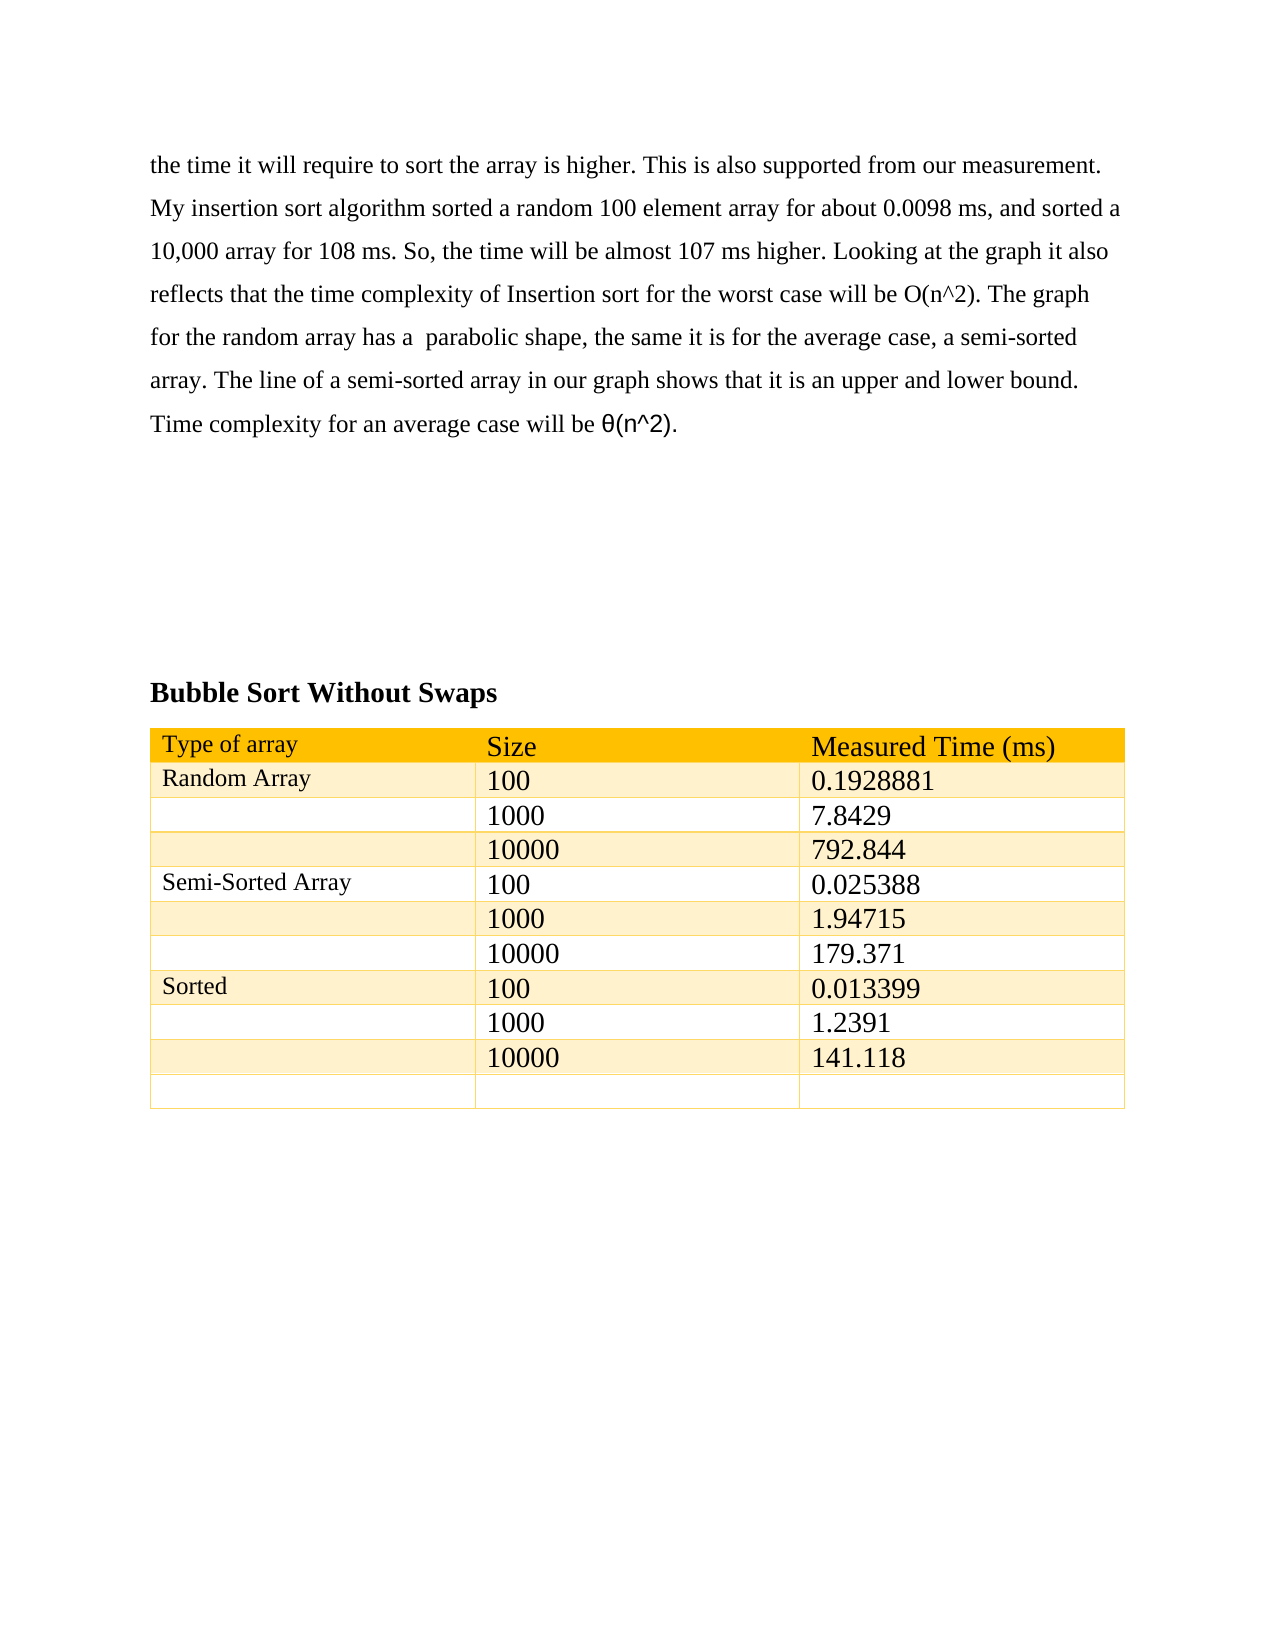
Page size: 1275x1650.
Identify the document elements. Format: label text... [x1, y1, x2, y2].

table_cell 1.94715 [800, 902, 1124, 935]
table_cell 0.1928881 [800, 763, 1124, 797]
table_cell 792.844 [800, 833, 1124, 866]
table_cell 0.013399 [800, 971, 1124, 1004]
text Bubble Sort Without Swaps [150, 675, 1125, 708]
table_cell [151, 902, 475, 935]
table_cell [151, 833, 475, 866]
table_cell 100 [476, 971, 799, 1004]
table_cell 10000 [476, 1040, 799, 1073]
table_cell [151, 1005, 475, 1039]
table_cell 0.025388 [800, 867, 1124, 901]
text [150, 150, 1125, 438]
table_cell [800, 1075, 1124, 1108]
table_header Size [476, 729, 799, 762]
table_cell [476, 1075, 799, 1108]
table_cell 141.118 [800, 1040, 1124, 1073]
table_cell 1000 [476, 798, 799, 831]
table_cell 1.2391 [800, 1005, 1124, 1039]
table_cell 10000 [476, 833, 799, 866]
table_cell [151, 936, 475, 970]
table_cell 179.371 [800, 936, 1124, 970]
table_cell [151, 798, 475, 831]
table_cell 1000 [476, 1005, 799, 1039]
table_header Type of array [151, 729, 475, 762]
table_cell 1000 [476, 902, 799, 935]
table_cell Sorted [151, 971, 475, 1004]
table_cell Random Array [151, 763, 475, 797]
table_cell [151, 1040, 475, 1073]
table_cell 100 [476, 763, 799, 797]
table_cell Semi-Sorted Array [151, 867, 475, 901]
table_cell 10000 [476, 936, 799, 970]
table_header Measured Time (ms) [800, 729, 1124, 762]
table_cell [151, 1075, 475, 1108]
table_cell 7.8429 [800, 798, 1124, 831]
table_cell 100 [476, 867, 799, 901]
